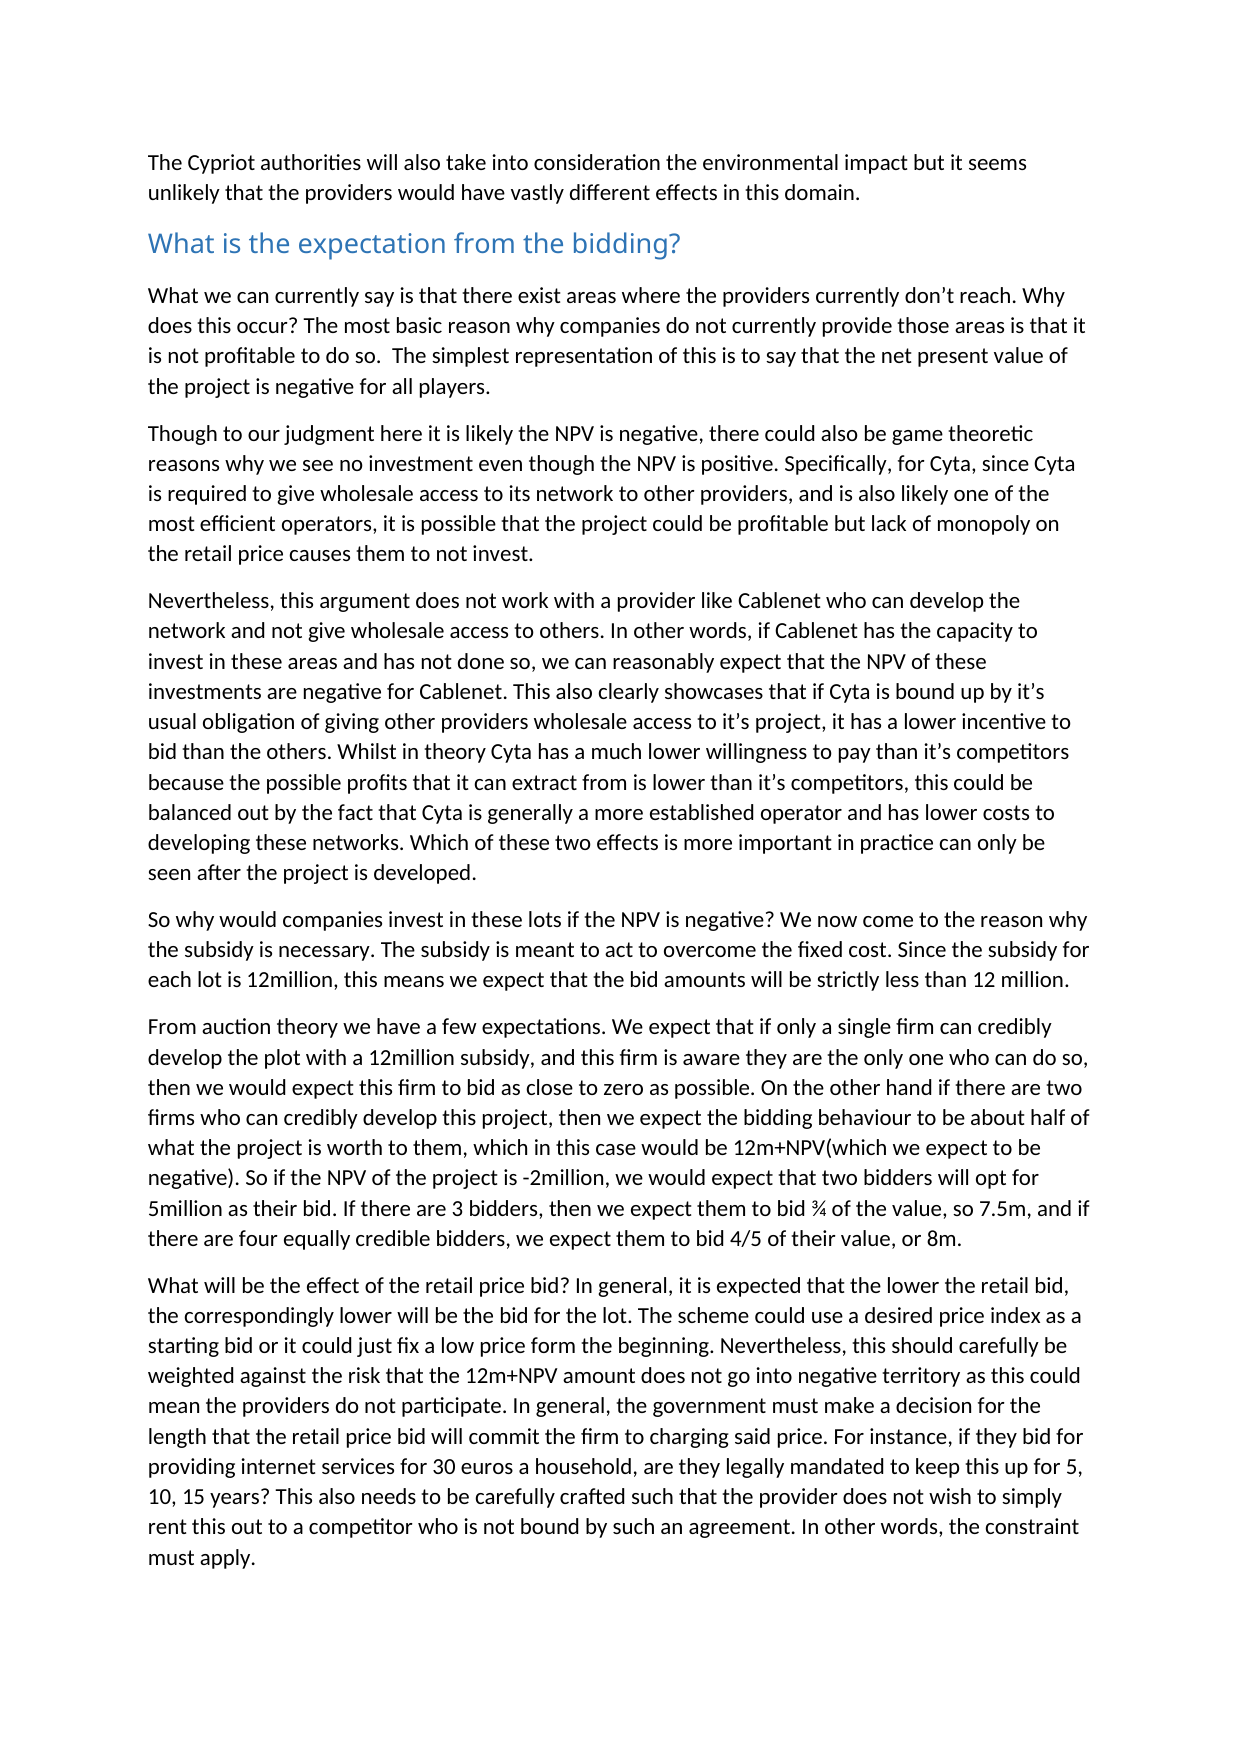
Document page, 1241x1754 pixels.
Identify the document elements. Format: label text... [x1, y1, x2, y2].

text What is the expectation from the bidding? [148, 225, 1093, 262]
text So why would companies invest in these lots if the NPV is negative? We now come to the reason why the subsidy is necessary. The subsidy is meant to act to overcome the fixed cost. Since the subsidy for each lot is 12million, this means we expect that the bid amounts will be strictly less than 12 million. [148, 905, 1093, 993]
text Though to our judgment here it is likely the NPV is negative, there could also be game theoretic reasons why we see no investment even though the NPV is positive. Specifically, for Cyta, since Cyta is required to give wholesale access to its network to other providers, and is also likely one of the most efficient operators, it is possible that the project could be profitable but lack of monopoly on the retail price causes them to not invest. [148, 419, 1093, 567]
text The Cypriot authorities will also take into consideration the environmental impact but it seems unlikely that the providers would have vastly different effects in this domain. [148, 148, 1093, 206]
text Nevertheless, this argument does not work with a provider like Cablenet who can develop the network and not give wholesale access to others. In other words, if Cablenet has the capacity to invest in these areas and has not done so, we can reasonably expect that the NPV of these investments are negative for Cablenet. This also clearly showcases that if Cyta is bound up by it’s usual obligation of giving other providers wholesale access to it’s project, it has a lower incentive to bid than the others. Whilst in theory Cyta has a much lower willingness to pay than it’s competitors because the possible profits that it can extract from is lower than it’s competitors, this could be balanced out by the fact that Cyta is generally a more established operator and has lower costs to developing these networks. Which of these two effects is more important in practice can only be seen after the project is developed. [148, 586, 1093, 886]
text What we can currently say is that there exist areas where the providers currently don’t reach. Why does this occur? The most basic reason why companies do not currently provide those areas is that it is not profitable to do so. The simplest representation of this is to say that the net present value of the project is negative for all players. [148, 281, 1093, 400]
text What will be the effect of the retail price bid? In general, it is expected that the lower the retail bid, the correspondingly lower will be the bid for the lot. The scheme could use a desired price index as a starting bid or it could just fix a low price form the beginning. Nevertheless, this should carefully be weighted against the risk that the 12m+NPV amount does not go into negative territory as this could mean the providers do not participate. In general, the government must make a decision for the length that the retail price bid will commit the firm to charging said price. For instance, if they bid for providing internet services for 30 euros a household, are they legally mandated to keep this up for 5, 10, 15 years? This also needs to be carefully crafted such that the provider does not wish to simply rent this out to a competitor who is not bound by such an agreement. In other words, the constraint must apply. [148, 1271, 1093, 1571]
text From auction theory we have a few expectations. We expect that if only a single firm can credibly develop the plot with a 12million subsidy, and this firm is aware they are the only one who can do so, then we would expect this firm to bid as close to zero as possible. On the other hand if there are two firms who can credibly develop this project, then we expect the bidding behaviour to be about half of what the project is worth to them, which in this case would be 12m+NPV(which we expect to be negative). So if the NPV of the project is -2million, we would expect that two bidders will opt for 5million as their bid. If there are 3 bidders, then we expect them to bid ¾ of the value, so 7.5m, and if there are four equally credible bidders, we expect them to bid 4/5 of their value, or 8m. [148, 1012, 1093, 1252]
